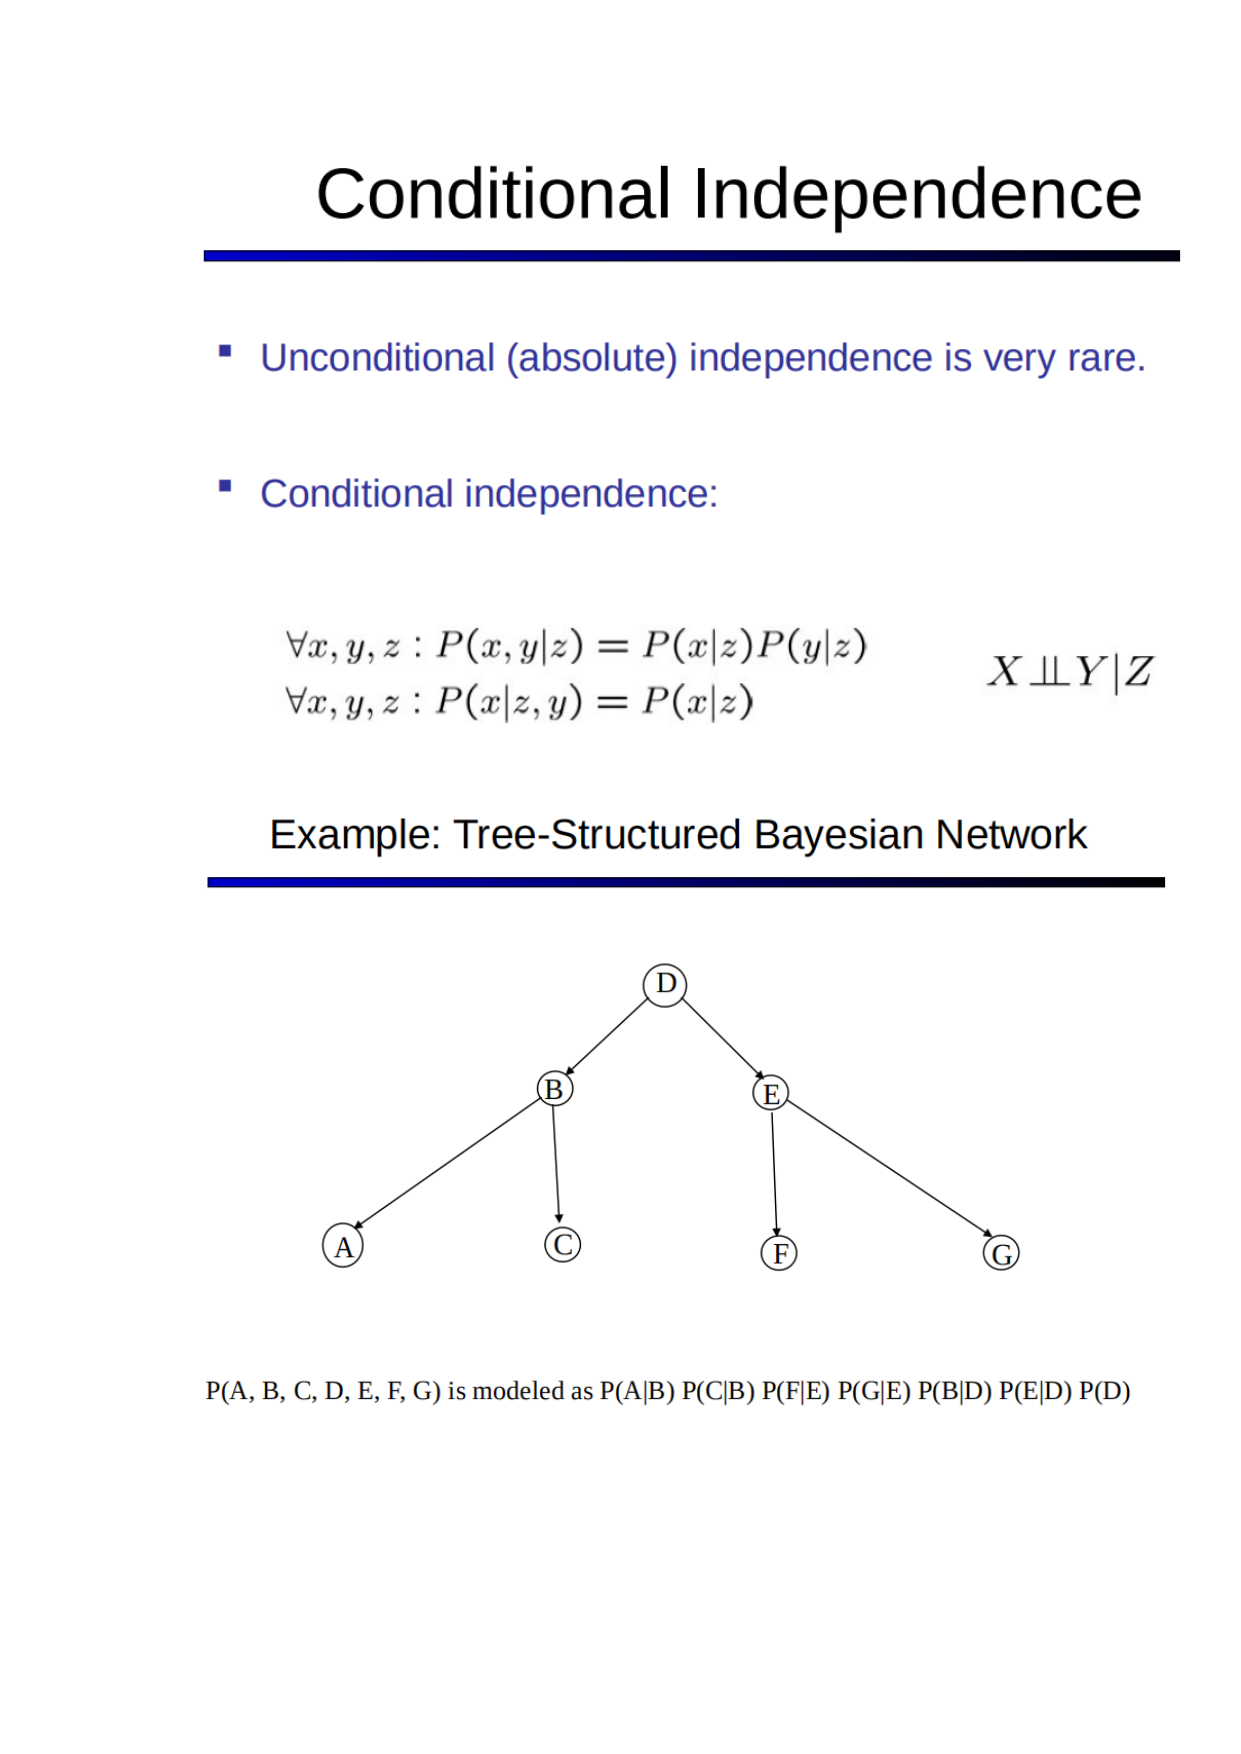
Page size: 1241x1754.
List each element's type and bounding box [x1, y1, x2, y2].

picture [187, 798, 1166, 1431]
picture [187, 150, 1181, 726]
